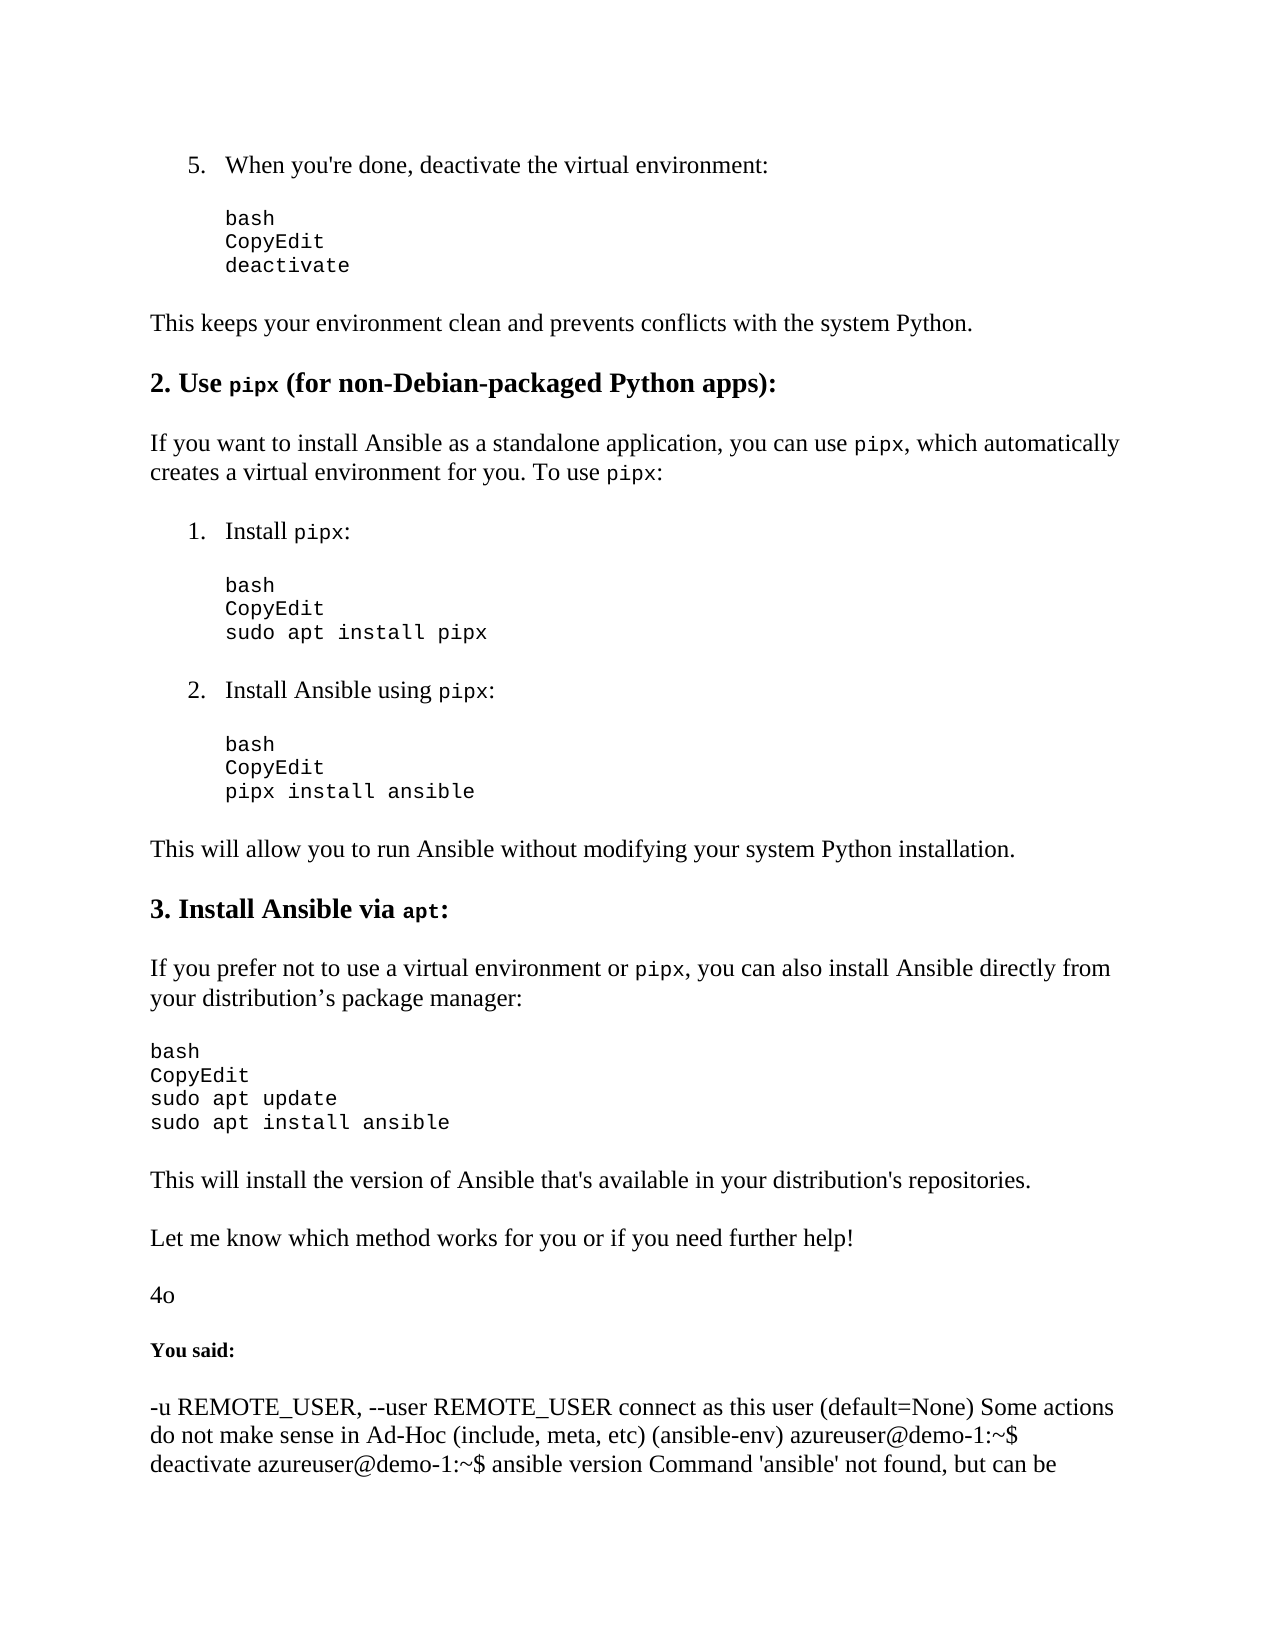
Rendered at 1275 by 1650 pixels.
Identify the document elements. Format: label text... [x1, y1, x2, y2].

list Install pipx: [187, 516, 1125, 546]
text 2. Use pipx (for non-Debian-packaged Python apps): [150, 366, 1125, 398]
text pipx install ansible [225, 781, 1125, 804]
text CopyEdit [225, 757, 1125, 781]
text bash [225, 575, 1125, 598]
text bash [225, 734, 1125, 757]
text bash [225, 208, 1125, 232]
text This will install the version of Ansible that's available in your distribution's repositories. [150, 1165, 1125, 1193]
text This will allow you to run Ansible without modifying your system Python installation. [150, 834, 1125, 862]
text You said: [150, 1338, 1125, 1362]
text bash [150, 1041, 1125, 1064]
list Install Ansible using pipx: [187, 675, 1125, 704]
text This keeps your environment clean and prevents conflicts with the system Python. [150, 308, 1125, 337]
text If you want to install Ansible as a standalone application, you can use pipx, which automatically creates a virtual environment for you. To use pipx: [150, 428, 1125, 487]
text sudo apt install ansible [150, 1112, 1125, 1136]
text sudo apt install pipx [225, 622, 1125, 646]
text Let me know which method works for you or if you need further help! [150, 1223, 1125, 1251]
text If you prefer not to use a virtual environment or pipx, you can also install Ansible directly from your distribution’s package manager: [150, 953, 1125, 1012]
text CopyEdit [225, 232, 1125, 255]
text 4o [150, 1281, 1125, 1309]
text sudo apt update [150, 1088, 1125, 1112]
text deactivate [225, 255, 1125, 279]
text CopyEdit [225, 598, 1125, 622]
list When you're done, deactivate the virtual environment: [187, 150, 1125, 179]
text CopyEdit [150, 1064, 1125, 1088]
text 3. Install Ansible via apt: [150, 892, 1125, 924]
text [150, 1392, 1125, 1478]
